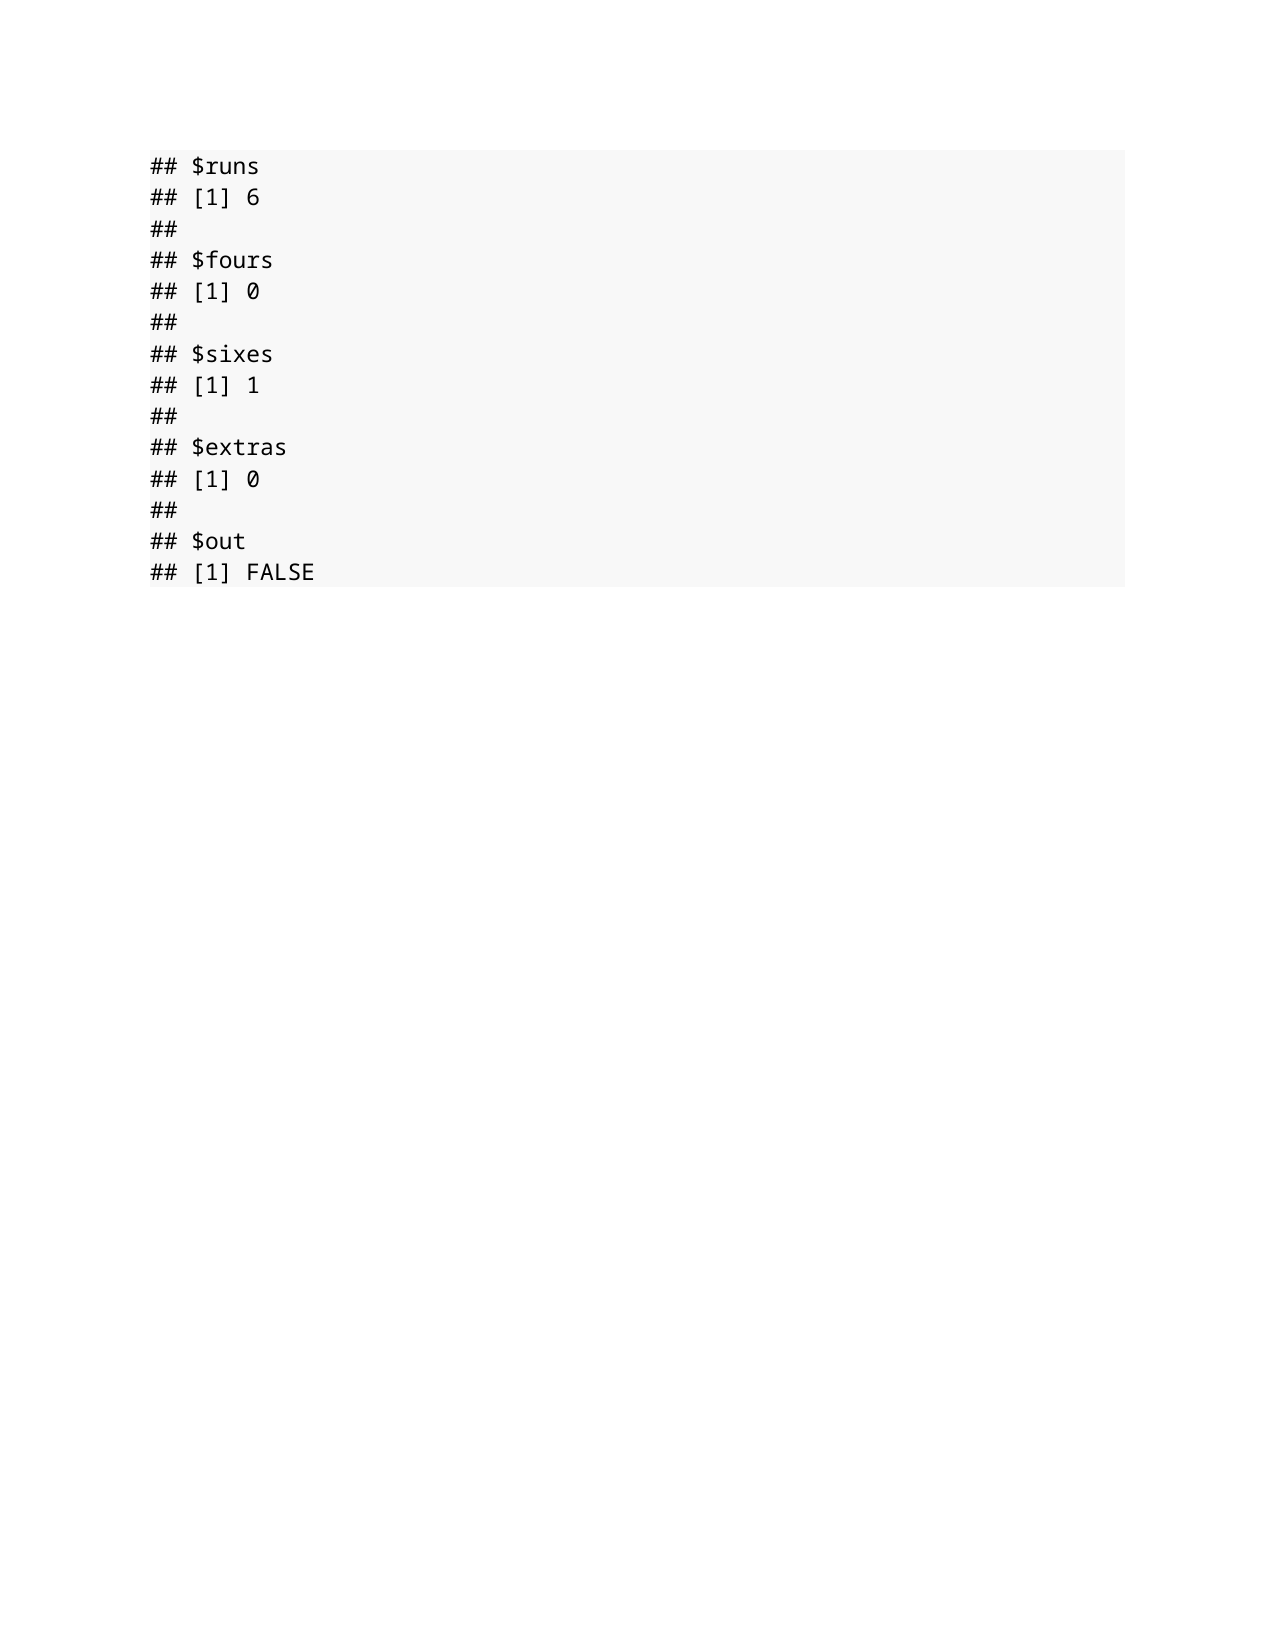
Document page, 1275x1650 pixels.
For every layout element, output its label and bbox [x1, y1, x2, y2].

text [150, 150, 1125, 587]
